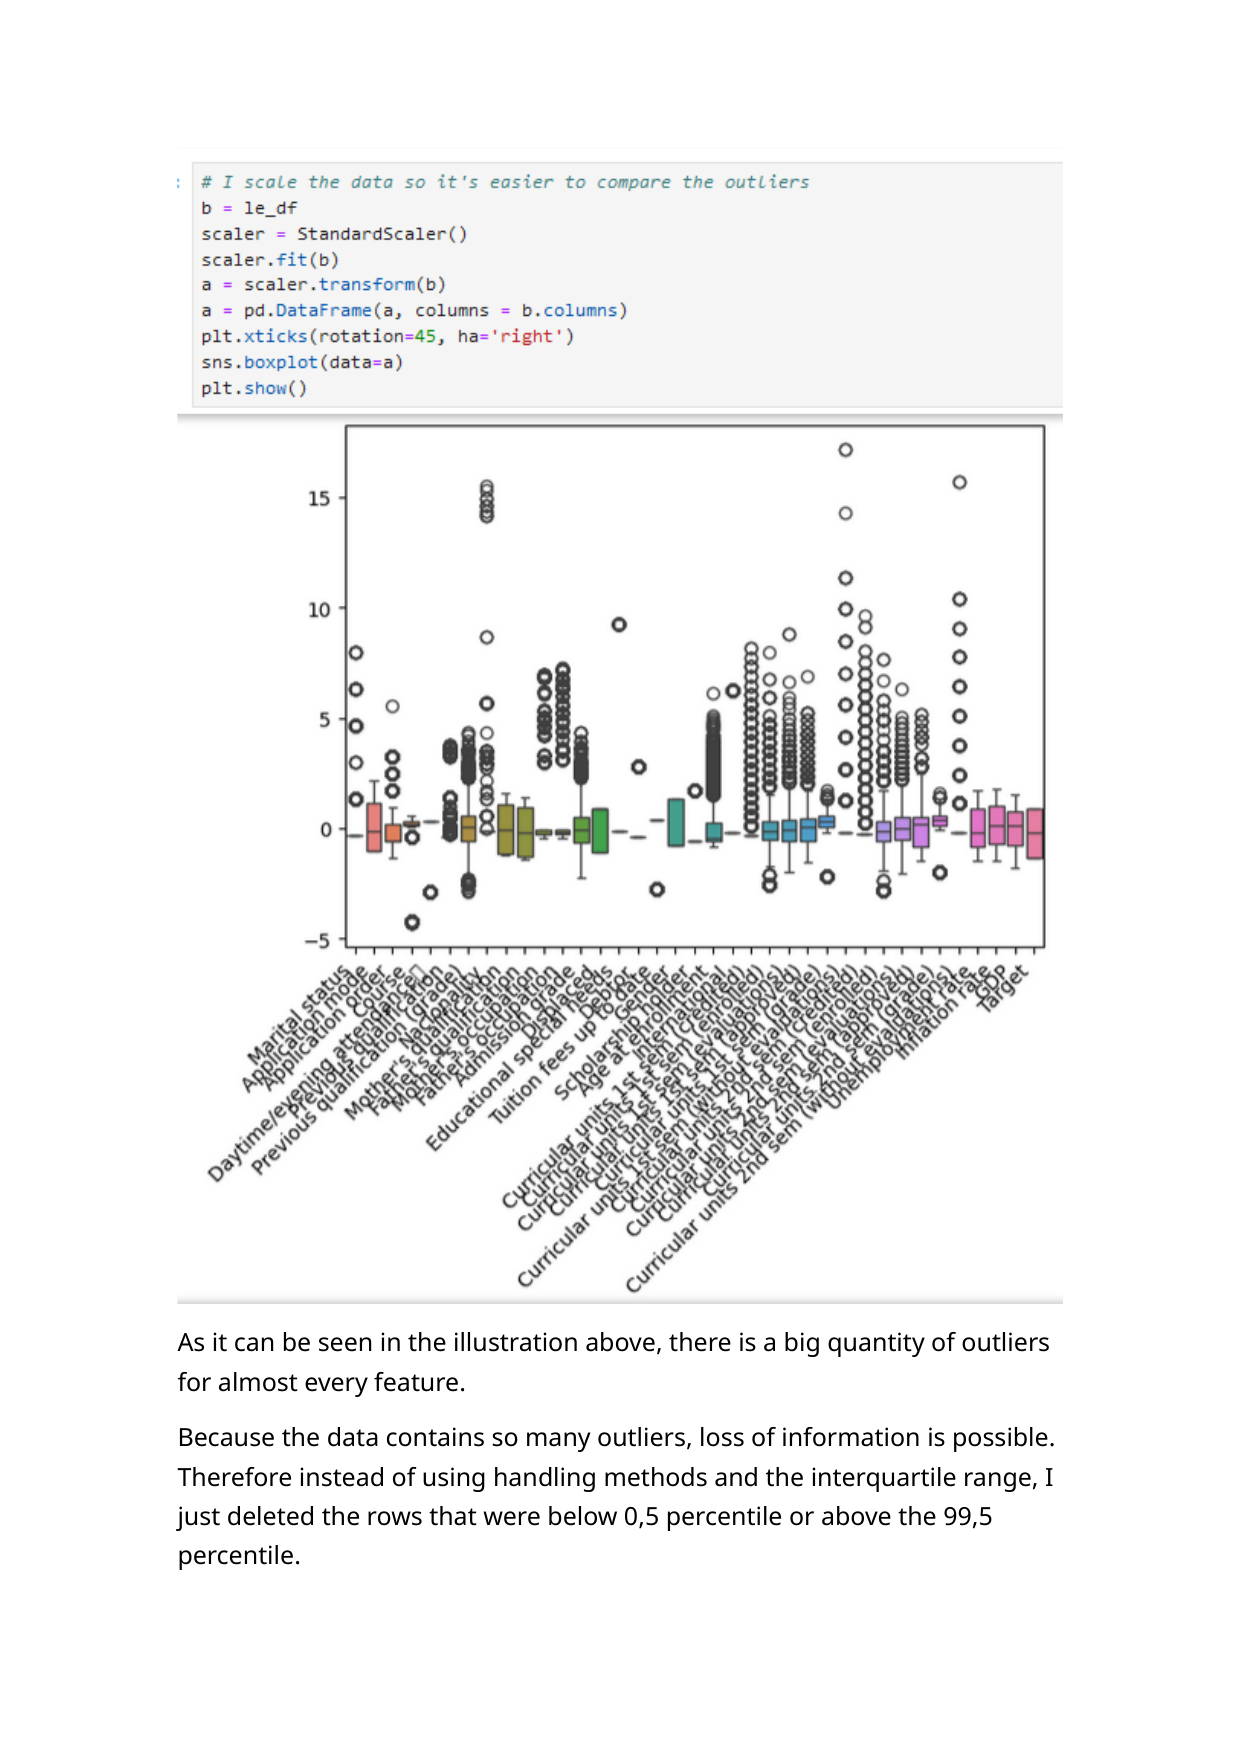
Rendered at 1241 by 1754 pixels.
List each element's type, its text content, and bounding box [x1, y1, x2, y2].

picture [177, 147, 1063, 1304]
text As it can be seen in the illustration above, there is a big quantity of outliers for almost every feature. [177, 1325, 1063, 1398]
text Because the data contains so many outliers, loss of information is possible. Therefore instead of using handling methods and the interquartile range, I just deleted the rows that were below 0,5 percentile or above the 99,5 percentile. [177, 1420, 1063, 1572]
